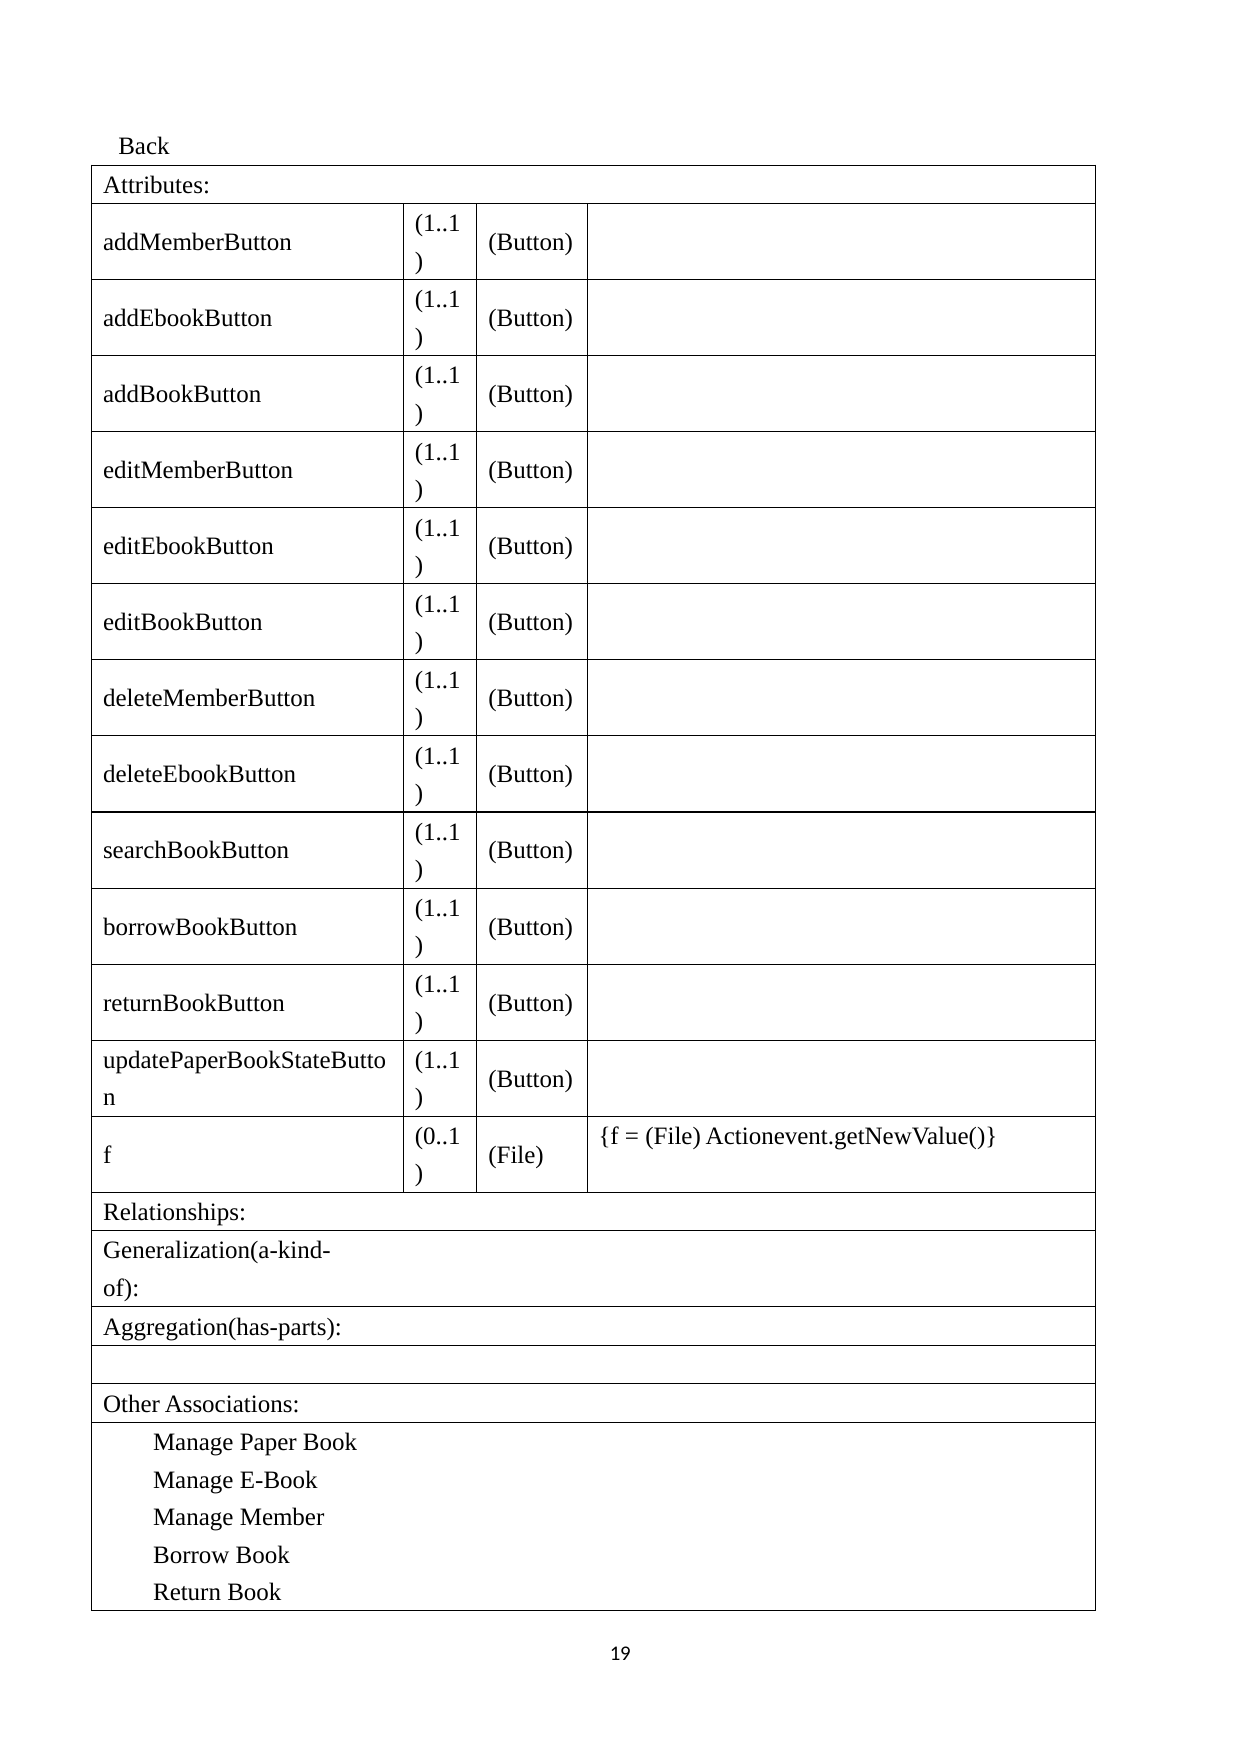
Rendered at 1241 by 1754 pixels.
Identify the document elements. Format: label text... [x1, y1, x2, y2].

table_cell Aggregation(has-parts): [92, 1307, 1095, 1345]
table_cell [588, 889, 1095, 963]
table_cell [588, 356, 1095, 431]
table_cell addMemberButton [92, 204, 403, 279]
table_cell updatePaperBookStateButton [92, 1041, 403, 1116]
table_cell (Button) [477, 204, 587, 279]
table_cell {f = (File) Actionevent.getNewValue()} [588, 1117, 1095, 1192]
table_cell (Button) [477, 356, 587, 431]
table_cell (Button) [477, 813, 587, 887]
table_cell borrowBookButton [92, 889, 403, 963]
table_cell [588, 204, 1095, 279]
table_cell addBookButton [92, 356, 403, 431]
text Back [118, 127, 1122, 164]
table_header Attributes: [92, 166, 1095, 203]
table_cell (1..1) [404, 660, 476, 735]
table_cell (1..1) [404, 280, 476, 355]
table_cell (1..1) [404, 204, 476, 279]
table_cell deleteEbookButton [92, 736, 403, 811]
table_cell [588, 508, 1095, 583]
table_cell [588, 813, 1095, 887]
table_cell [588, 660, 1095, 735]
table_cell (Button) [477, 965, 587, 1039]
table_cell f [92, 1117, 403, 1192]
table_cell (1..1) [404, 736, 476, 811]
table_cell [588, 1041, 1095, 1116]
table_cell editMemberButton [92, 432, 403, 507]
table_cell (1..1) [404, 1041, 476, 1116]
table_cell addEbookButton [92, 280, 403, 355]
table_cell (File) [477, 1117, 587, 1192]
table_cell (Button) [477, 736, 587, 811]
table_cell Other Associations: [92, 1384, 1095, 1422]
table_cell (1..1) [404, 889, 476, 963]
table_cell (1..1) [404, 584, 476, 659]
table_cell (Button) [477, 584, 587, 659]
table_cell (Button) [477, 1041, 587, 1116]
table_cell [588, 280, 1095, 355]
table_cell [375, 1231, 1095, 1306]
table_cell [375, 1193, 1095, 1230]
table_cell (Button) [477, 660, 587, 735]
table_cell editBookButton [92, 584, 403, 659]
table_cell (1..1) [404, 356, 476, 431]
table_cell (1..1) [404, 813, 476, 887]
table_cell editEbookButton [92, 508, 403, 583]
table_cell [588, 736, 1095, 811]
table_cell returnBookButton [92, 965, 403, 1039]
table_cell (Button) [477, 280, 587, 355]
table_cell (0..1) [404, 1117, 476, 1192]
table_cell searchBookButton [92, 813, 403, 887]
table_cell (Button) [477, 508, 587, 583]
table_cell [92, 1423, 1095, 1610]
table_cell Generalization(a-kind-of): [92, 1231, 374, 1306]
table_cell (1..1) [404, 508, 476, 583]
table_cell Relationships: [92, 1193, 374, 1230]
table_cell (Button) [477, 432, 587, 507]
table_cell (1..1) [404, 432, 476, 507]
table_cell deleteMemberButton [92, 660, 403, 735]
table_cell [588, 432, 1095, 507]
table_cell [92, 1346, 1095, 1383]
table_cell [588, 584, 1095, 659]
table_cell (Button) [477, 889, 587, 963]
table_cell (1..1) [404, 965, 476, 1039]
table_cell [588, 965, 1095, 1039]
